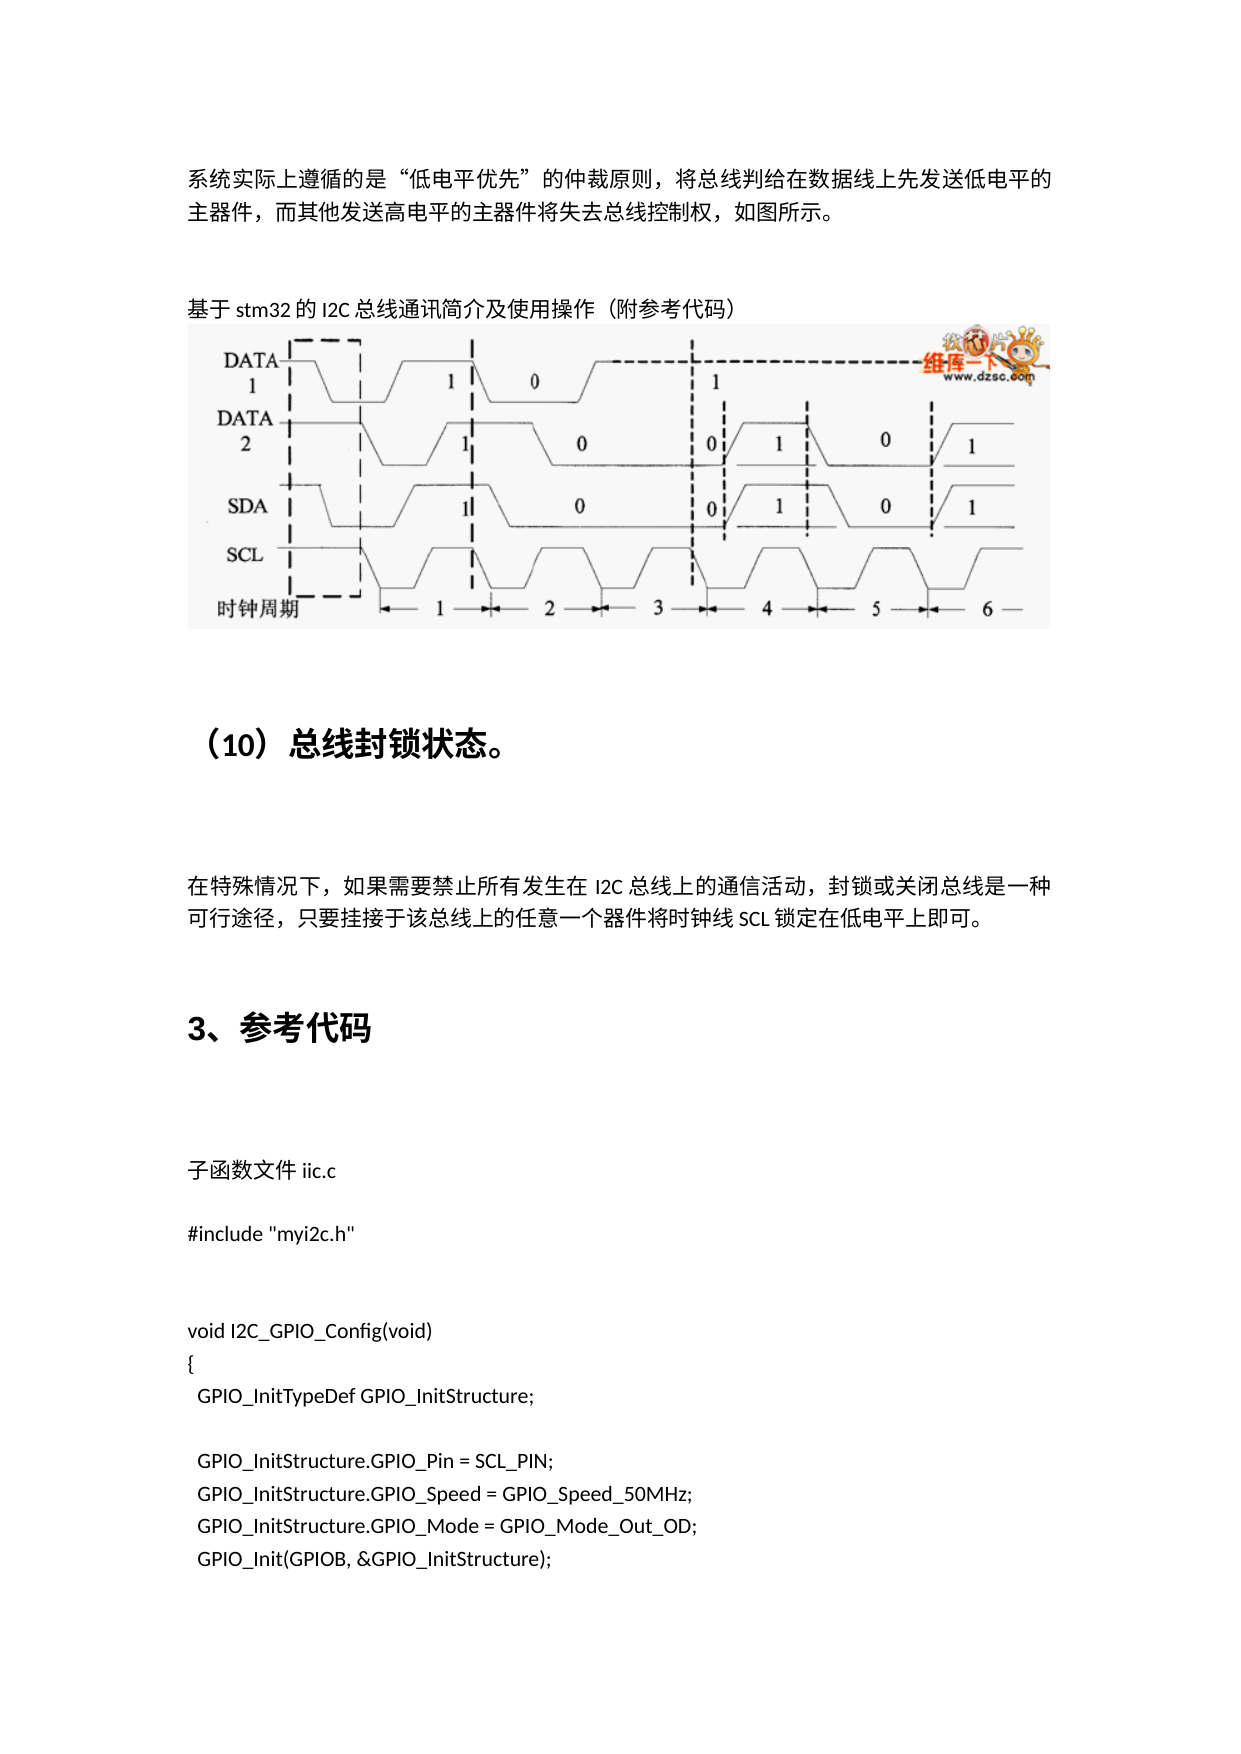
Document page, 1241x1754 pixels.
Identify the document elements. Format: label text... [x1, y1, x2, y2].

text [187, 1477, 1053, 1510]
text { [187, 1347, 1053, 1380]
text void I2C_GPIO_Config(void) [187, 1315, 1053, 1347]
picture [187, 324, 1050, 629]
text 在特殊情况下，如果需要禁止所有发生在I2C总线上的通信活动，封锁或关闭总线是一种可行途径，只要挂接于该总线上的任意一个器件将时钟线SCL锁定在低电平上即可。 [187, 868, 1053, 933]
text 系统实际上遵循的是“低电平优先”的仲裁原则，将总线判给在数据线上先发送低电平的主器件，而其他发送高电平的主器件将失去总线控制权，如图所示。 [187, 162, 1053, 227]
subtitle 3、参考代码 [187, 993, 1053, 1058]
text 子函数文件 iic.c [187, 1152, 1053, 1185]
subtitle （10）总线封锁状态。 [187, 709, 1053, 774]
text #include "myi2c.h" [187, 1217, 1053, 1250]
text GPIO_InitTypeDef GPIO_InitStructure; [187, 1380, 1053, 1412]
text GPIO_InitStructure.GPIO_Pin = SCL_PIN; [187, 1445, 1053, 1477]
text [187, 1510, 1053, 1542]
text 基于stm32的I2C总线通讯简介及使用操作（附参考代码） [187, 292, 1053, 324]
text GPIO_Init(GPIOB, &GPIO_InitStructure); [187, 1542, 1053, 1575]
